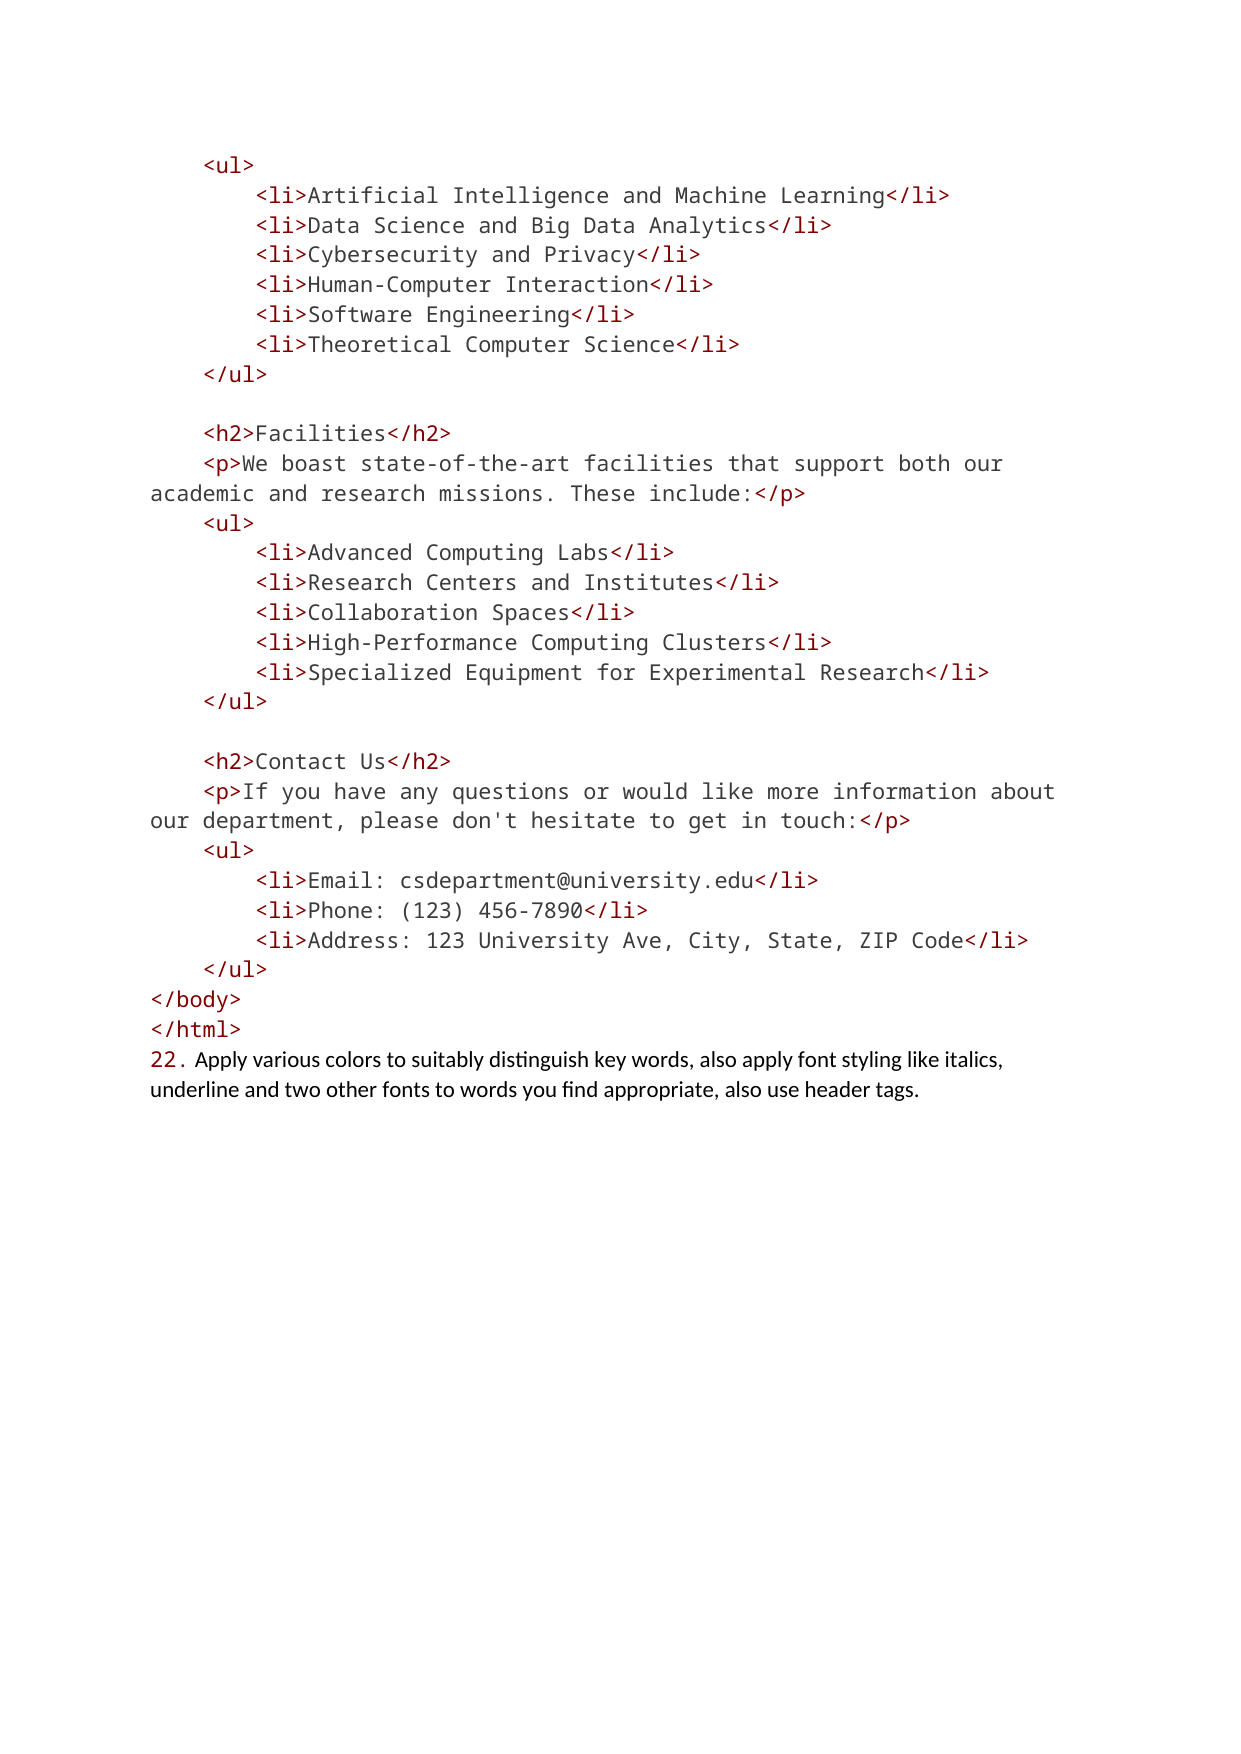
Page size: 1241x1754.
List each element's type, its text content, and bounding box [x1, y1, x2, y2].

text <li>Collaboration Spaces</li> [150, 597, 1090, 627]
text <li>Software Engineering</li> [150, 299, 1090, 329]
text <li>Specialized Equipment for Experimental Research</li> [150, 656, 1090, 686]
text 22. Apply various colors to suitably distinguish key words, also apply font styling like italics, underline and two other fonts to words you find appropriate, also use header tags. [150, 1044, 1090, 1103]
text </ul> [150, 954, 1090, 984]
text <li>Artificial Intelligence and Machine Learning</li> [150, 180, 1090, 209]
text <p>If you have any questions or would like more information about our department, please don't hesitate to get in touch:</p> [150, 776, 1090, 835]
text <li>Cybersecurity and Privacy</li> [150, 239, 1090, 269]
text <h2>Facilities</h2> [150, 418, 1090, 448]
text <li>Advanced Computing Labs</li> [150, 537, 1090, 567]
text </html> [150, 1014, 1090, 1044]
text <li>Human-Computer Interaction</li> [150, 269, 1090, 299]
text <li>Email: csdepartment@university.edu</li> [150, 865, 1090, 895]
text <li>Data Science and Big Data Analytics</li> [150, 209, 1090, 239]
text <ul> [150, 150, 1090, 180]
text <p>We boast state-of-the-art facilities that support both our academic and research missions. These include:</p> [150, 448, 1090, 507]
text <li>Research Centers and Institutes</li> [150, 567, 1090, 597]
text </body> [150, 984, 1090, 1014]
text <ul> [150, 507, 1090, 537]
text <h2>Contact Us</h2> [150, 746, 1090, 776]
text <li>Phone: (123) 456-7890</li> [150, 895, 1090, 924]
text <li>High-Performance Computing Clusters</li> [150, 627, 1090, 656]
text <li>Address: 123 University Ave, City, State, ZIP Code</li> [150, 924, 1090, 954]
text <li>Theoretical Computer Science</li> [150, 329, 1090, 358]
text </ul> [150, 686, 1090, 716]
text </ul> [150, 358, 1090, 388]
text <ul> [150, 835, 1090, 865]
